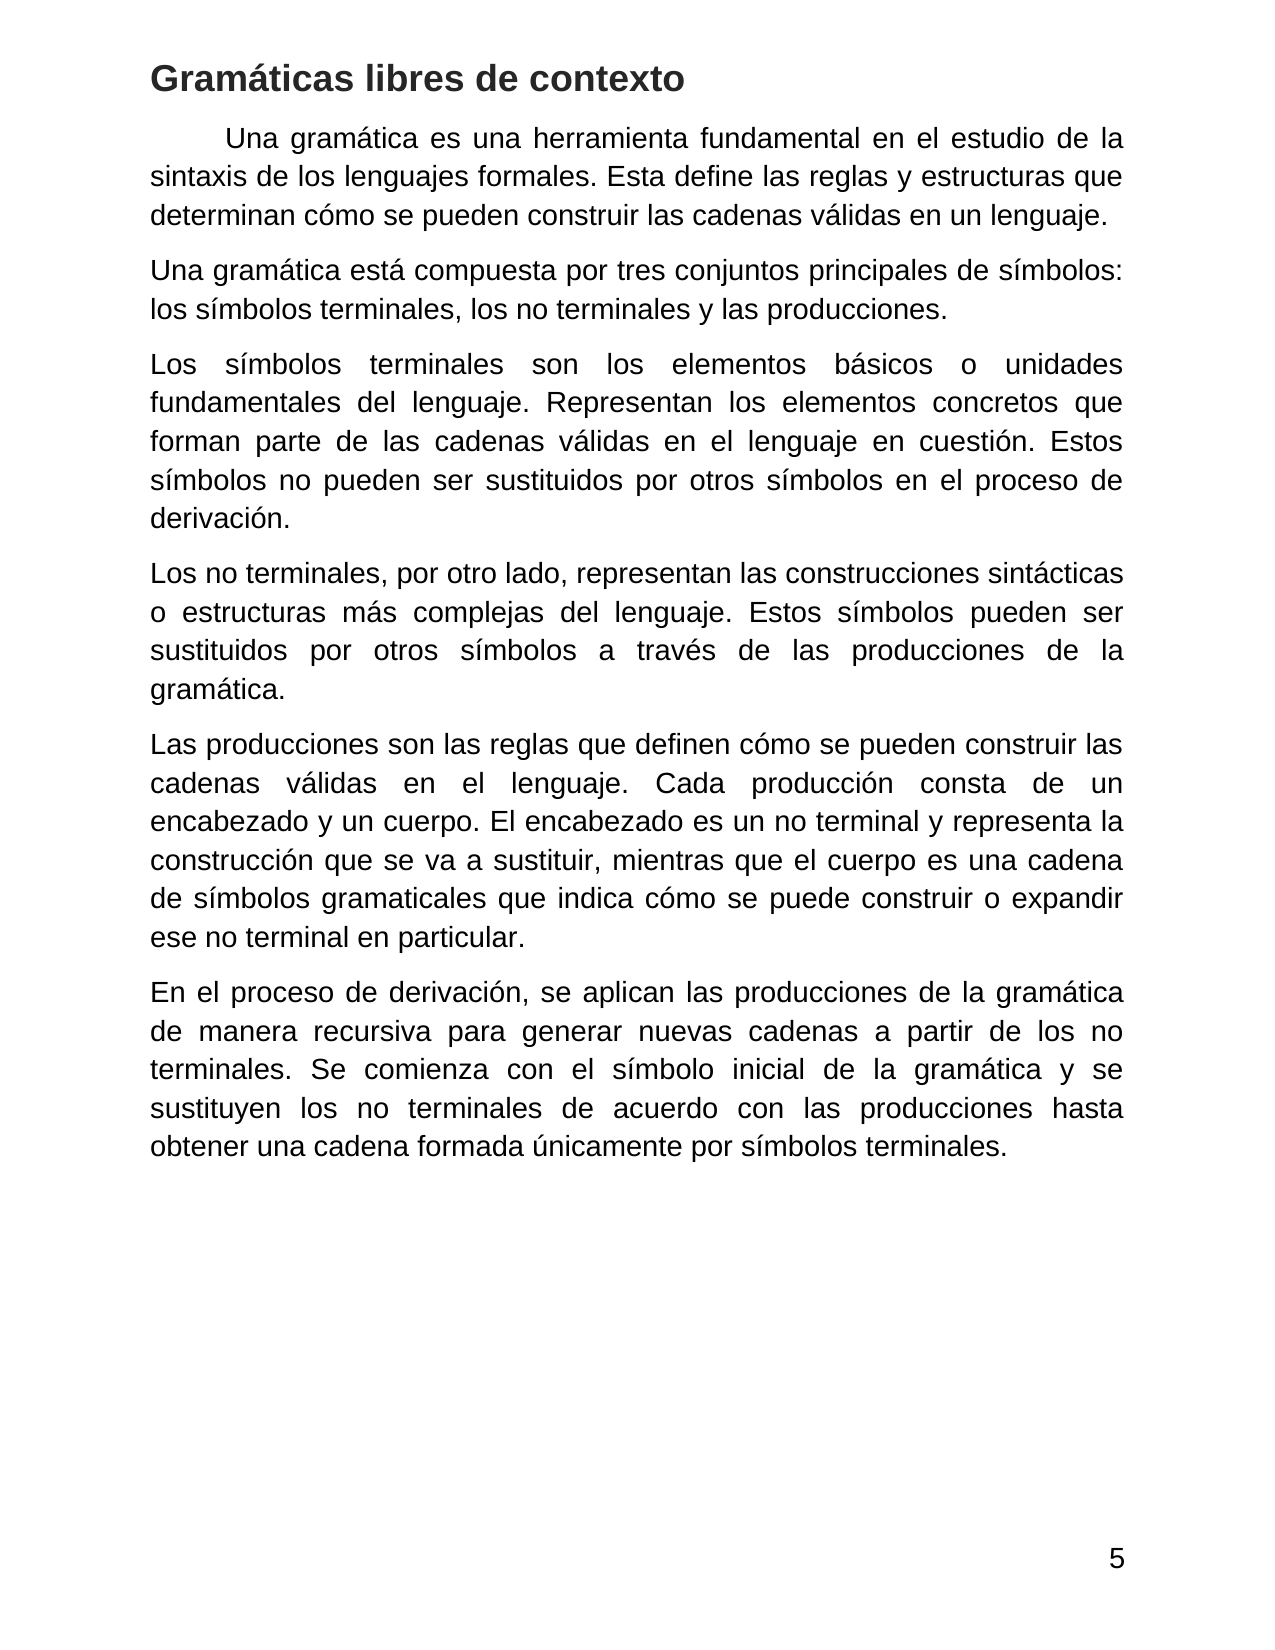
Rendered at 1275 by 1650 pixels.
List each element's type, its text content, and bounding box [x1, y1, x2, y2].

text Los no terminales, por otro lado, representan las construcciones sintácticas o estructuras más complejas del lenguaje. Estos símbolos pueden ser sustituidos por otros símbolos a través de las producciones de la gramática. [150, 556, 1125, 706]
subtitle Gramáticas libres de contexto [150, 56, 1125, 99]
text Las producciones son las reglas que definen cómo se pueden construir las cadenas válidas en el lenguaje. Cada producción consta de un encabezado y un cuerpo. El encabezado es un no terminal y representa la construcción que se va a sustituir, mientras que el cuerpo es una cadena de símbolos gramaticales que indica cómo se puede construir o expandir ese no terminal en particular. [150, 727, 1125, 953]
text Una gramática está compuesta por tres conjuntos principales de símbolos: los símbolos terminales, los no terminales y las producciones. [150, 253, 1125, 325]
text Los símbolos terminales son los elementos básicos o unidades fundamentales del lenguaje. Representan los elementos concretos que forman parte de las cadenas válidas en el lenguaje en cuestión. Estos símbolos no pueden ser sustituidos por otros símbolos en el proceso de derivación. [150, 347, 1125, 535]
text Una gramática es una herramienta fundamental en el estudio de la sintaxis de los lenguajes formales. Esta define las reglas y estructuras que determinan cómo se pueden construir las cadenas válidas en un lenguaje. [150, 121, 1125, 232]
text En el proceso de derivación, se aplican las producciones de la gramática de manera recursiva para generar nuevas cadenas a partir de los no terminales. Se comienza con el símbolo inicial de la gramática y se sustituyen los no terminales de acuerdo con las producciones hasta obtener una cadena formada únicamente por símbolos terminales. [150, 975, 1125, 1163]
